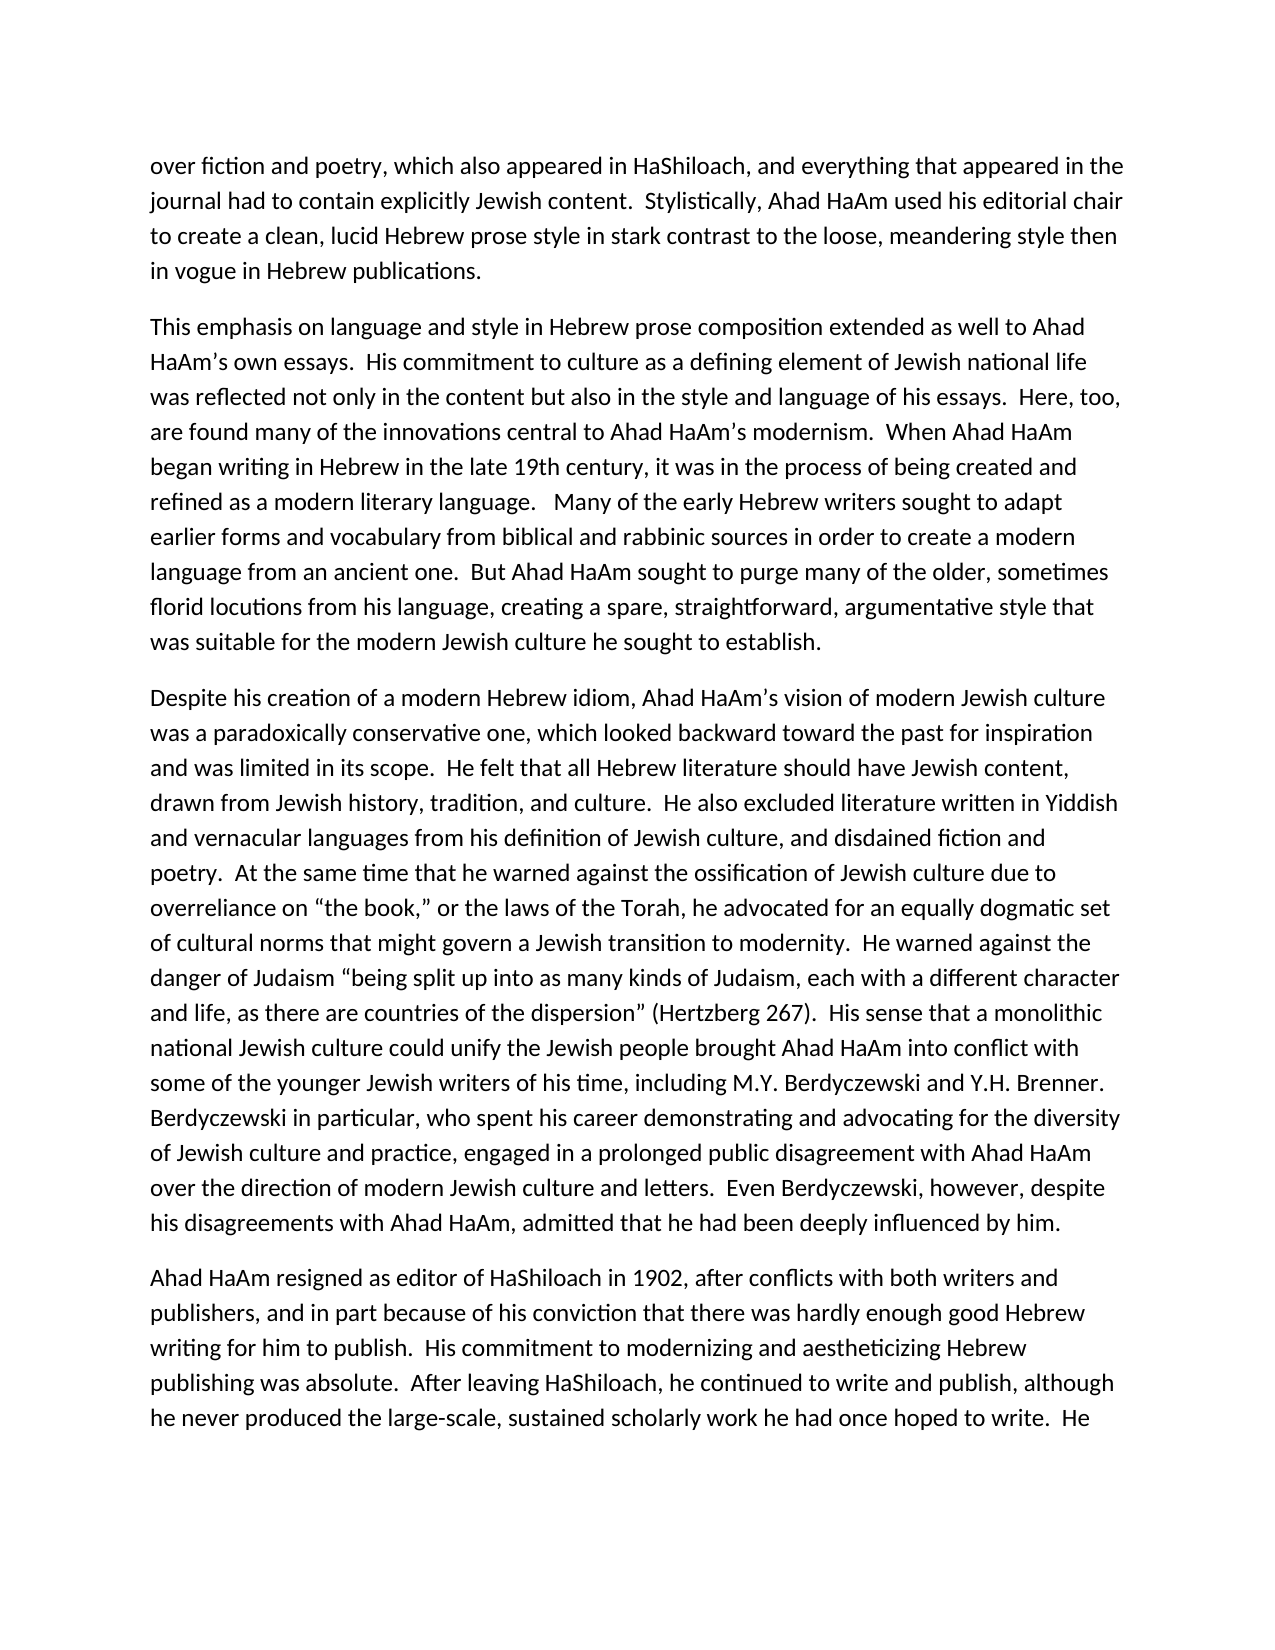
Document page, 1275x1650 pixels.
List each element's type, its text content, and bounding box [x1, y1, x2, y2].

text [150, 1262, 1125, 1433]
text Despite his creation of a modern Hebrew idiom, Ahad HaAm’s vision of modern Jewish culture was a paradoxically conservative one, which looked backward toward the past for inspiration and was limited in its scope. He felt that all Hebrew literature should have Jewish content, drawn from Jewish history, tradition, and culture. He also excluded literature written in Yiddish and vernacular languages from his definition of Jewish culture, and disdained fiction and poetry. At the same time that he warned against the ossification of Jewish culture due to overreliance on “the book,” or the laws of the Torah, he advocated for an equally dogmatic set of cultural norms that might govern a Jewish transition to modernity. He warned against the danger of Judaism “being split up into as many kinds of Judaism, each with a different character and life, as there are countries of the dispersion” (Hertzberg 267). His sense that a monolithic national Jewish culture could unify the Jewish people brought Ahad HaAm into conflict with some of the younger Jewish writers of his time, including M.Y. Berdyczewski and Y.H. Brenner. Berdyczewski in particular, who spent his career demonstrating and advocating for the diversity of Jewish culture and practice, engaged in a prolonged public disagreement with Ahad HaAm over the direction of modern Jewish culture and letters. Even Berdyczewski, however, despite his disagreements with Ahad HaAm, admitted that he had been deeply influenced by him. [150, 682, 1125, 1237]
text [150, 150, 1125, 286]
text This emphasis on language and style in Hebrew prose composition extended as well to Ahad HaAm’s own essays. His commitment to culture as a defining element of Jewish national life was reflected not only in the content but also in the style and language of his essays. Here, too, are found many of the innovations central to Ahad HaAm’s modernism. When Ahad HaAm began writing in Hebrew in the late 19th century, it was in the process of being created and refined as a modern literary language. Many of the early Hebrew writers sought to adapt earlier forms and vocabulary from biblical and rabbinic sources in order to create a modern language from an ancient one. But Ahad HaAm sought to purge many of the older, sometimes florid locutions from his language, creating a spare, straightforward, argumentative style that was suitable for the modern Jewish culture he sought to establish. [150, 311, 1125, 656]
